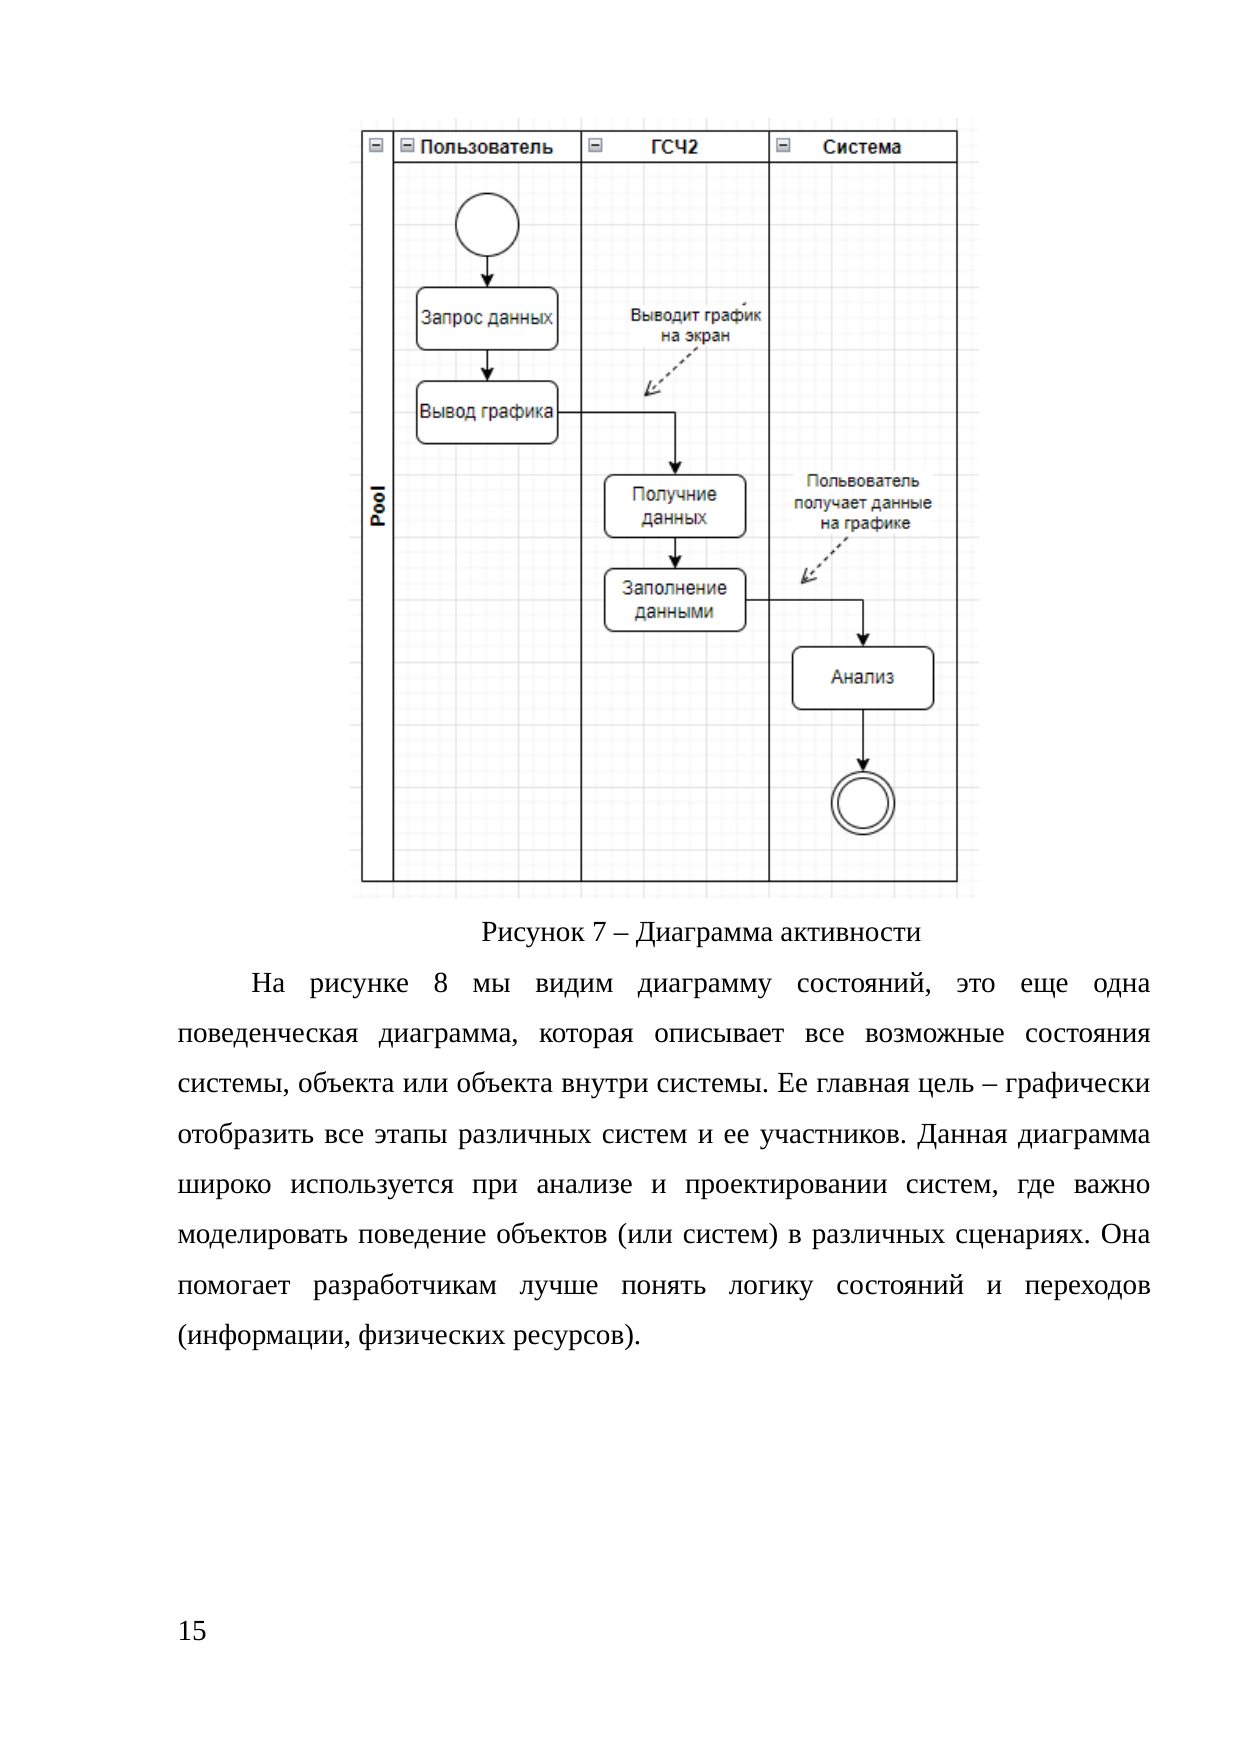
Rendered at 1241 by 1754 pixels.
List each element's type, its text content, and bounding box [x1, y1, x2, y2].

picture [349, 118, 980, 898]
text Рисунок 7 – Диаграмма активности [177, 914, 1152, 948]
text На рисунке 8 мы видим диаграмму состояний, это еще одна поведенческая диаграмма, которая описывает все возможные состояния системы, объекта или объекта внутри системы. Ее главная цель – графически отобразить все этапы различных систем и ее участников. Данная диаграмма широко используется при анализе и проектировании систем, где важно моделировать поведение объектов (или систем) в различных сценариях. Она помогает разработчикам лучше понять логику состояний и переходов (информации, физических ресурсов). [177, 965, 1152, 1351]
